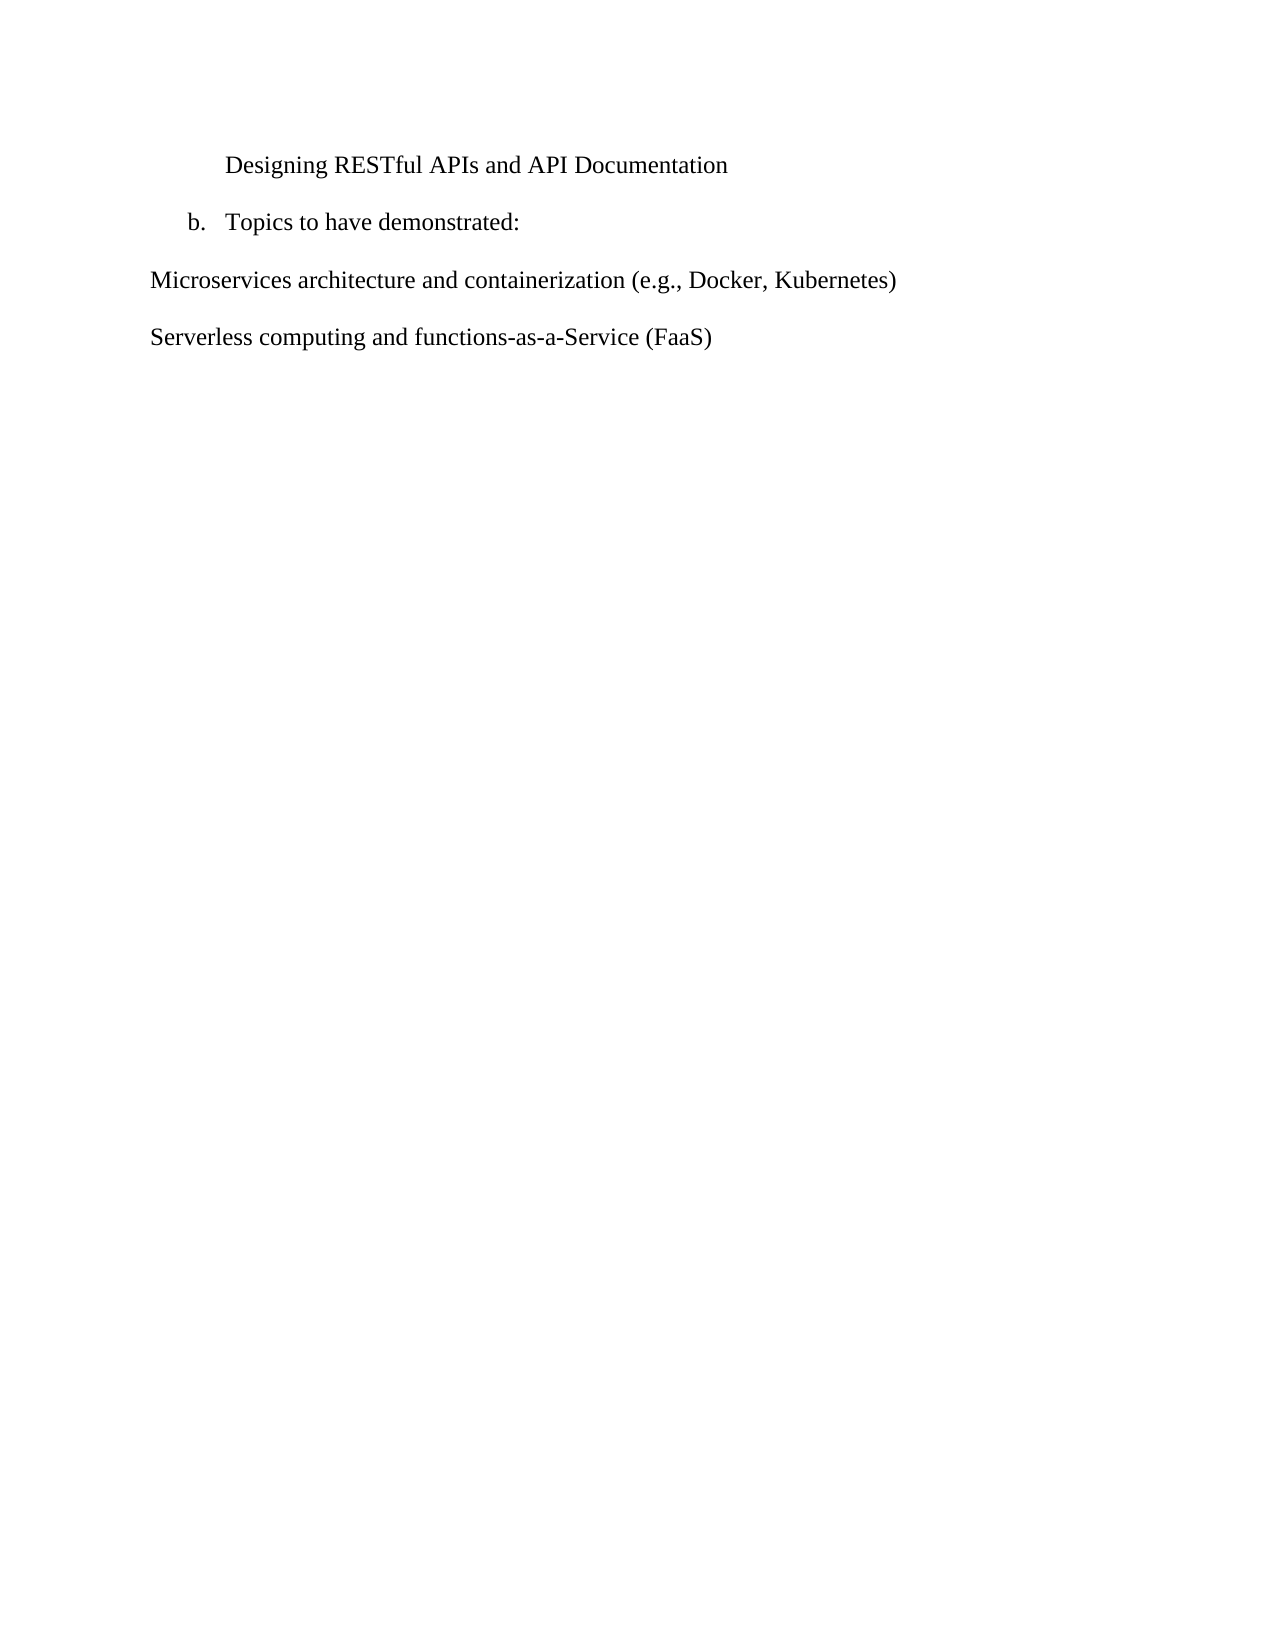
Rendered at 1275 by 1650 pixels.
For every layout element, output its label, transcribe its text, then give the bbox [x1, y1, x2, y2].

list Topics to have demonstrated: [187, 207, 1125, 236]
text Serverless computing and functions-as-a-Service (FaaS) [150, 322, 1125, 351]
text Designing RESTful APIs and API Documentation [225, 150, 1125, 179]
text Microservices architecture and containerization (e.g., Docker, Kubernetes) [150, 265, 1125, 294]
